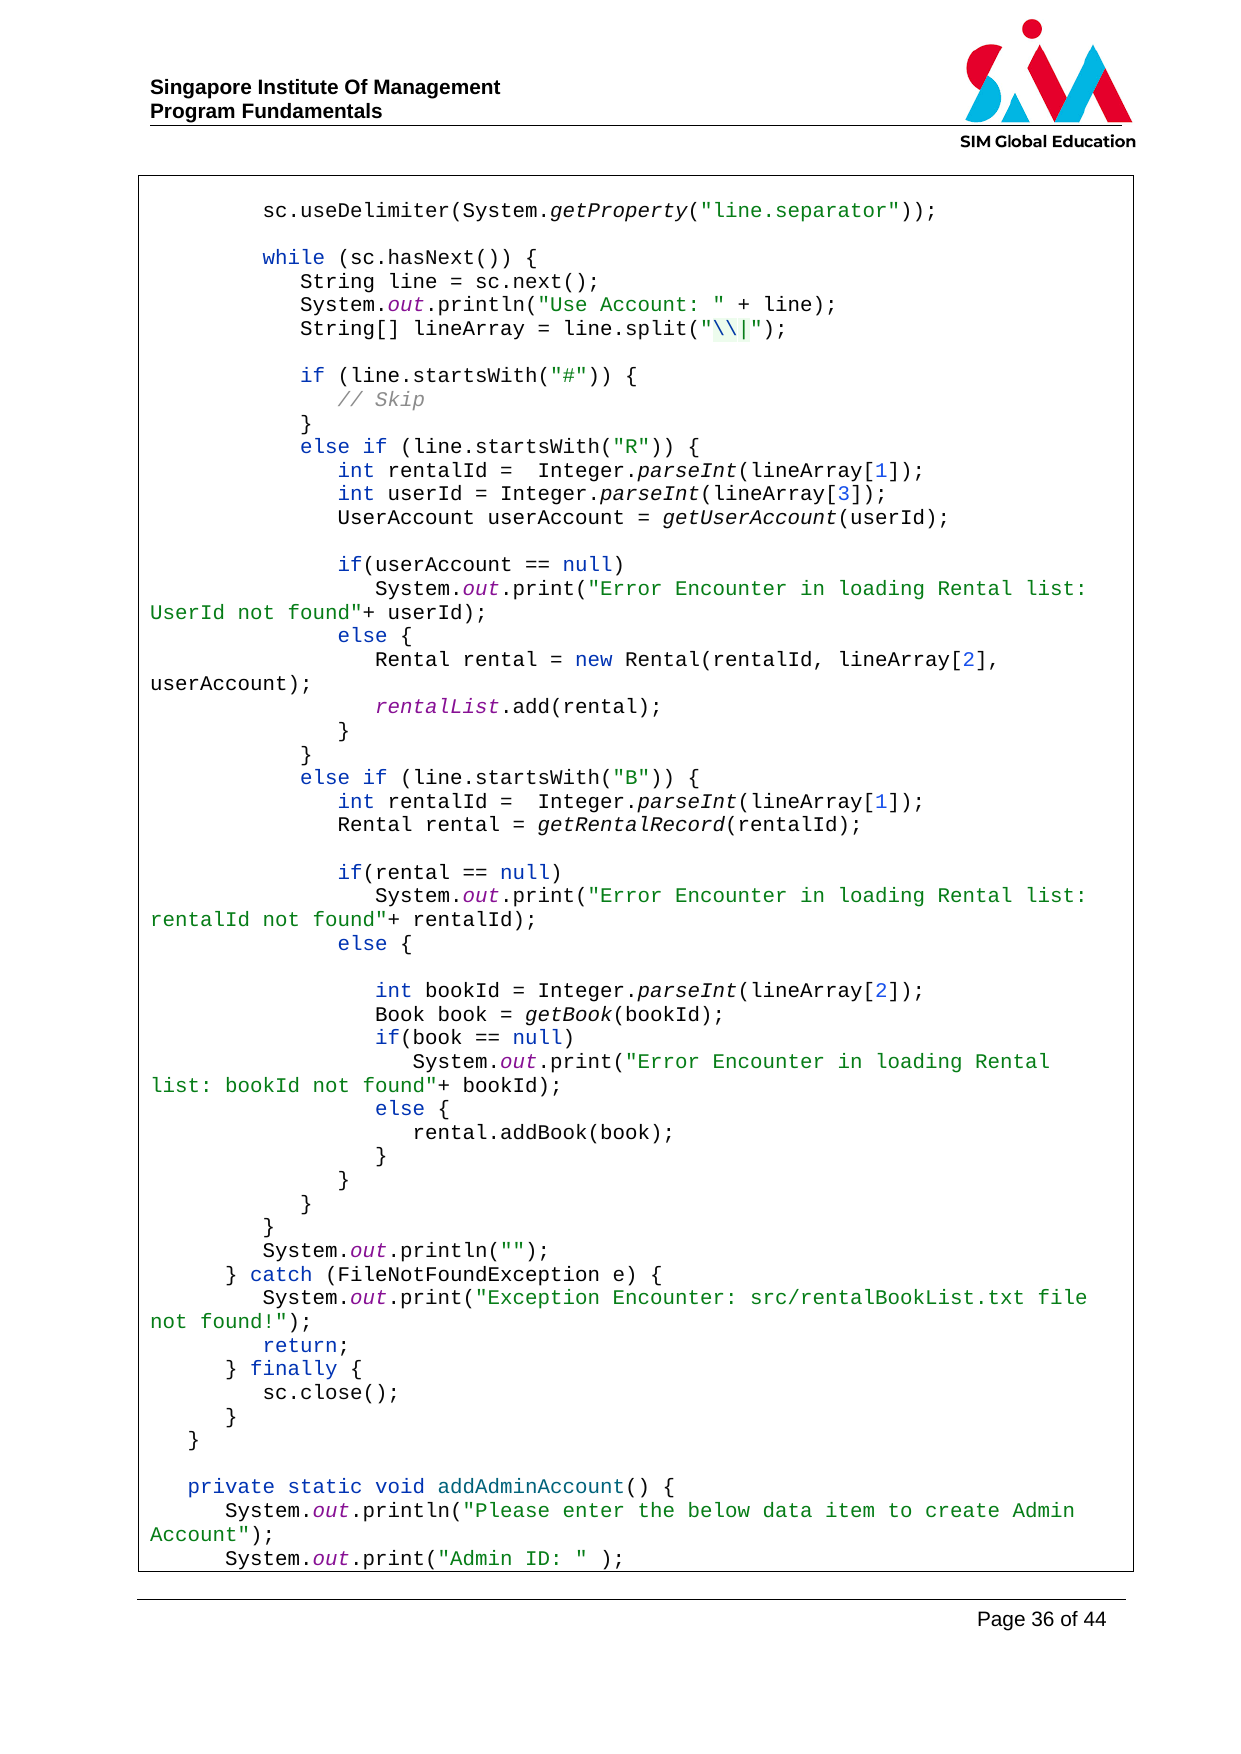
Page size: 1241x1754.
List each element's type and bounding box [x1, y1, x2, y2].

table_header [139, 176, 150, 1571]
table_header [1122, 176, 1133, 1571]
picture [937, 11, 1152, 156]
